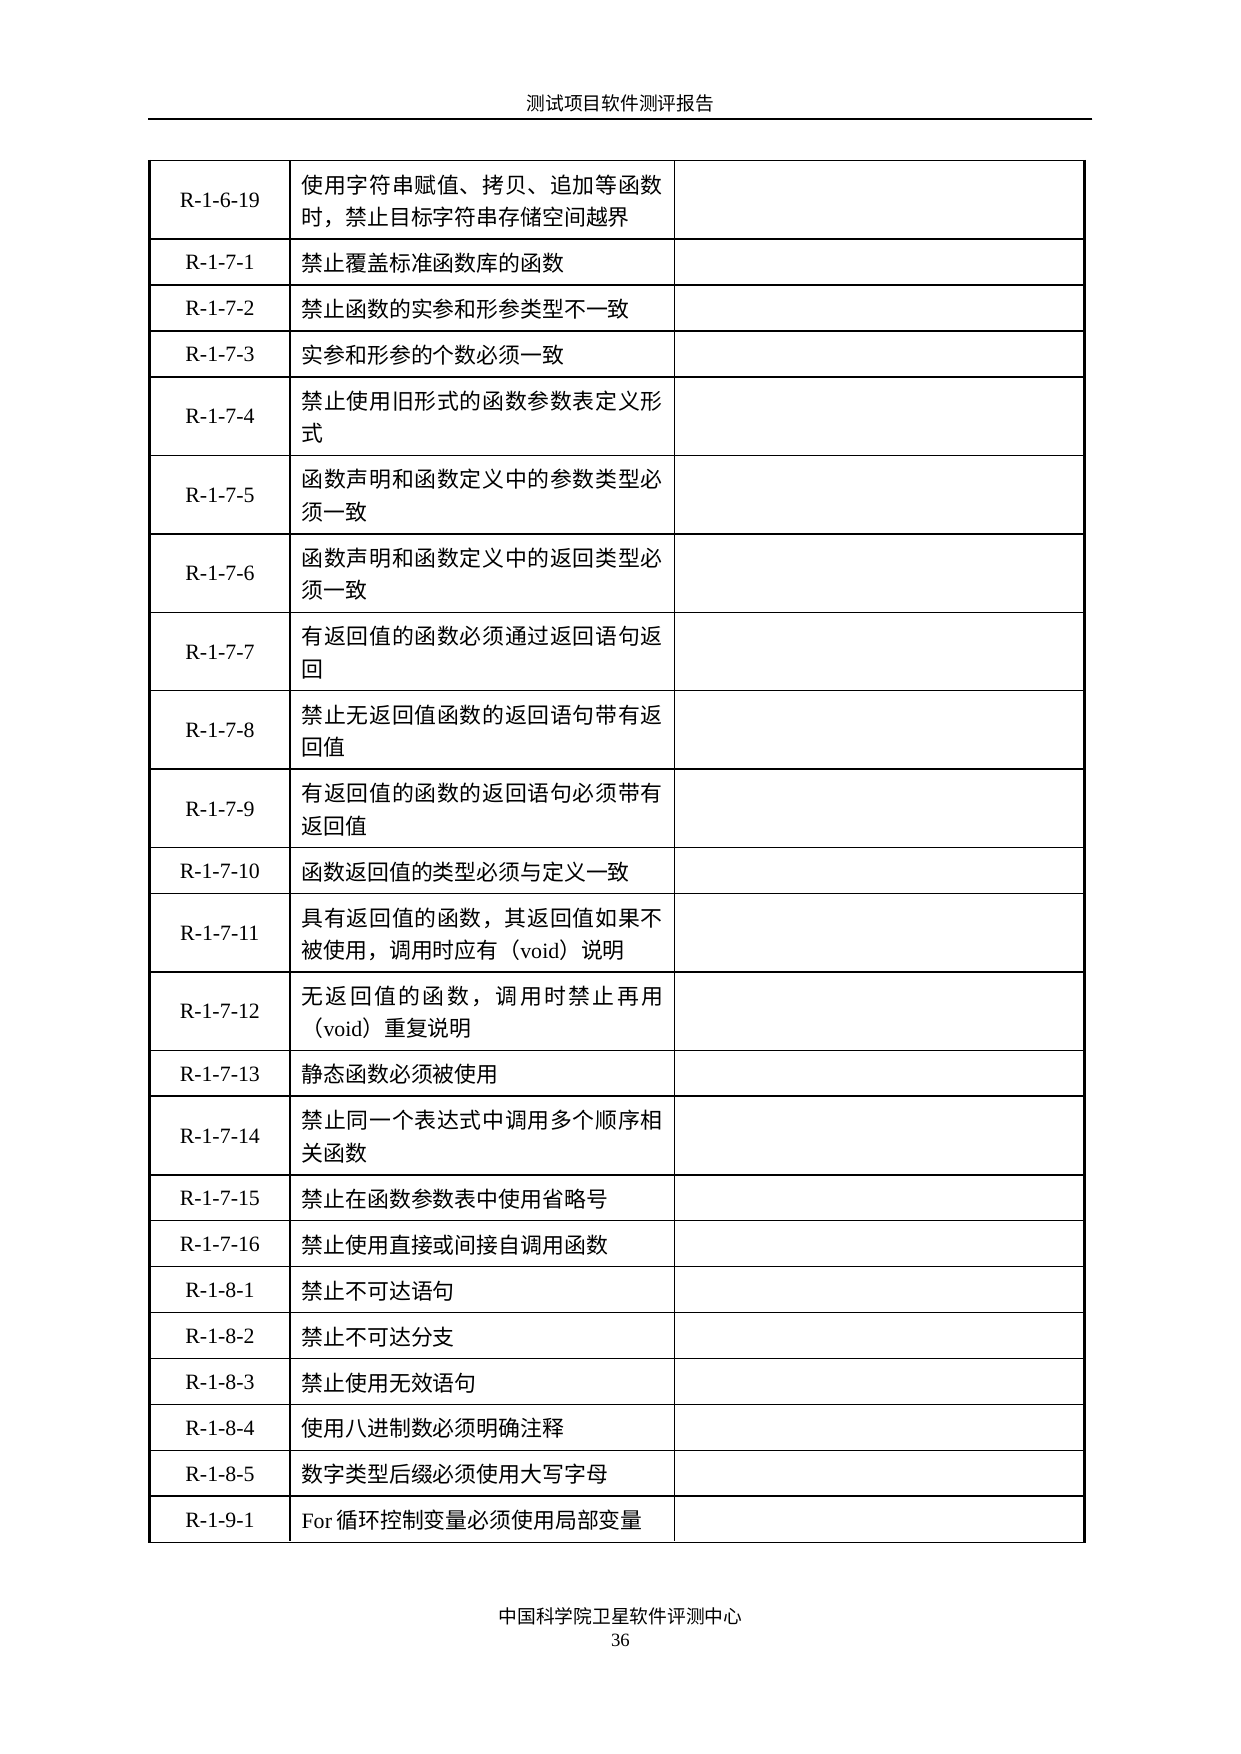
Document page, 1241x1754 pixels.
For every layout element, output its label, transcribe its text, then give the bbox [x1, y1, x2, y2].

table_cell R-1-8-2 [151, 1313, 289, 1358]
table_cell [675, 894, 1083, 971]
table_cell R-1-7-15 [151, 1176, 289, 1220]
table_cell R-1-7-16 [151, 1221, 289, 1266]
table_cell R-1-7-6 [151, 535, 289, 611]
table_cell [675, 770, 1083, 847]
table_cell 禁止不可达语句 [291, 1267, 674, 1312]
table_cell [675, 161, 1083, 238]
table_cell 禁止使用直接或间接自调用函数 [291, 1221, 674, 1266]
table_cell [675, 456, 1083, 533]
table_cell 禁止函数的实参和形参类型不一致 [291, 286, 674, 330]
table_cell [675, 535, 1083, 611]
table_cell 实参和形参的个数必须一致 [291, 332, 674, 376]
table_cell [675, 848, 1083, 893]
table_cell [675, 378, 1083, 454]
table_cell R-1-8-3 [151, 1359, 289, 1403]
table_cell 禁止覆盖标准函数库的函数 [291, 240, 674, 284]
table_cell R-1-8-5 [151, 1451, 289, 1495]
table_cell 使用八进制数必须明确注释 [291, 1405, 674, 1449]
table_cell [675, 240, 1083, 284]
table_cell R-1-8-4 [151, 1405, 289, 1449]
table_cell 函数声明和函数定义中的参数类型必须一致 [291, 456, 674, 533]
table_cell R-1-7-5 [151, 456, 289, 533]
table_cell R-1-7-13 [151, 1051, 289, 1095]
table_cell 有返回值的函数的返回语句必须带有返回值 [291, 770, 674, 847]
table_cell 禁止使用旧形式的函数参数表定义形式 [291, 378, 674, 454]
table_cell 函数返回值的类型必须与定义一致 [291, 848, 674, 893]
table_cell 使用字符串赋值、拷贝、追加等函数时，禁止目标字符串存储空间越界 [291, 161, 674, 238]
table_cell [675, 1051, 1083, 1095]
table_cell 禁止同一个表达式中调用多个顺序相关函数 [291, 1097, 674, 1174]
table_cell R-1-7-9 [151, 770, 289, 847]
table_cell [675, 1405, 1083, 1449]
table_cell R-1-8-1 [151, 1267, 289, 1312]
table_cell R-1-7-1 [151, 240, 289, 284]
table_cell [675, 1497, 1083, 1541]
table_cell [675, 1313, 1083, 1358]
table_cell 数字类型后缀必须使用大写字母 [291, 1451, 674, 1495]
table_cell [675, 1097, 1083, 1174]
table_cell 禁止不可达分支 [291, 1313, 674, 1358]
table_cell [675, 332, 1083, 376]
table_cell 禁止在函数参数表中使用省略号 [291, 1176, 674, 1220]
table_cell 静态函数必须被使用 [291, 1051, 674, 1095]
table_cell [675, 1176, 1083, 1220]
table_cell R-1-7-8 [151, 691, 289, 768]
table_cell [675, 1221, 1083, 1266]
table_cell R-1-7-12 [151, 973, 289, 1049]
table_cell 具有返回值的函数，其返回值如果不被使用，调用时应有（void）说明 [291, 894, 674, 971]
table_cell R-1-7-10 [151, 848, 289, 893]
table_cell R-1-7-2 [151, 286, 289, 330]
table_cell For循环控制变量必须使用局部变量 [291, 1497, 674, 1541]
table_cell 禁止无返回值函数的返回语句带有返回值 [291, 691, 674, 768]
table_cell R-1-7-3 [151, 332, 289, 376]
table_cell R-1-6-19 [151, 161, 289, 238]
table_cell [675, 1451, 1083, 1495]
table_cell R-1-7-11 [151, 894, 289, 971]
table_cell R-1-7-7 [151, 613, 289, 690]
table_cell [675, 691, 1083, 768]
table_cell 函数声明和函数定义中的返回类型必须一致 [291, 535, 674, 611]
table_cell [675, 286, 1083, 330]
table_cell [675, 1359, 1083, 1403]
table_cell 禁止使用无效语句 [291, 1359, 674, 1403]
table_cell [675, 1267, 1083, 1312]
table_cell 有返回值的函数必须通过返回语句返回 [291, 613, 674, 690]
table_cell [675, 973, 1083, 1049]
table_cell [675, 613, 1083, 690]
table_cell R-1-7-4 [151, 378, 289, 454]
table_cell R-1-7-14 [151, 1097, 289, 1174]
table_cell 无返回值的函数，调用时禁止再用（void）重复说明 [291, 973, 674, 1049]
table_cell R-1-9-1 [151, 1497, 289, 1541]
